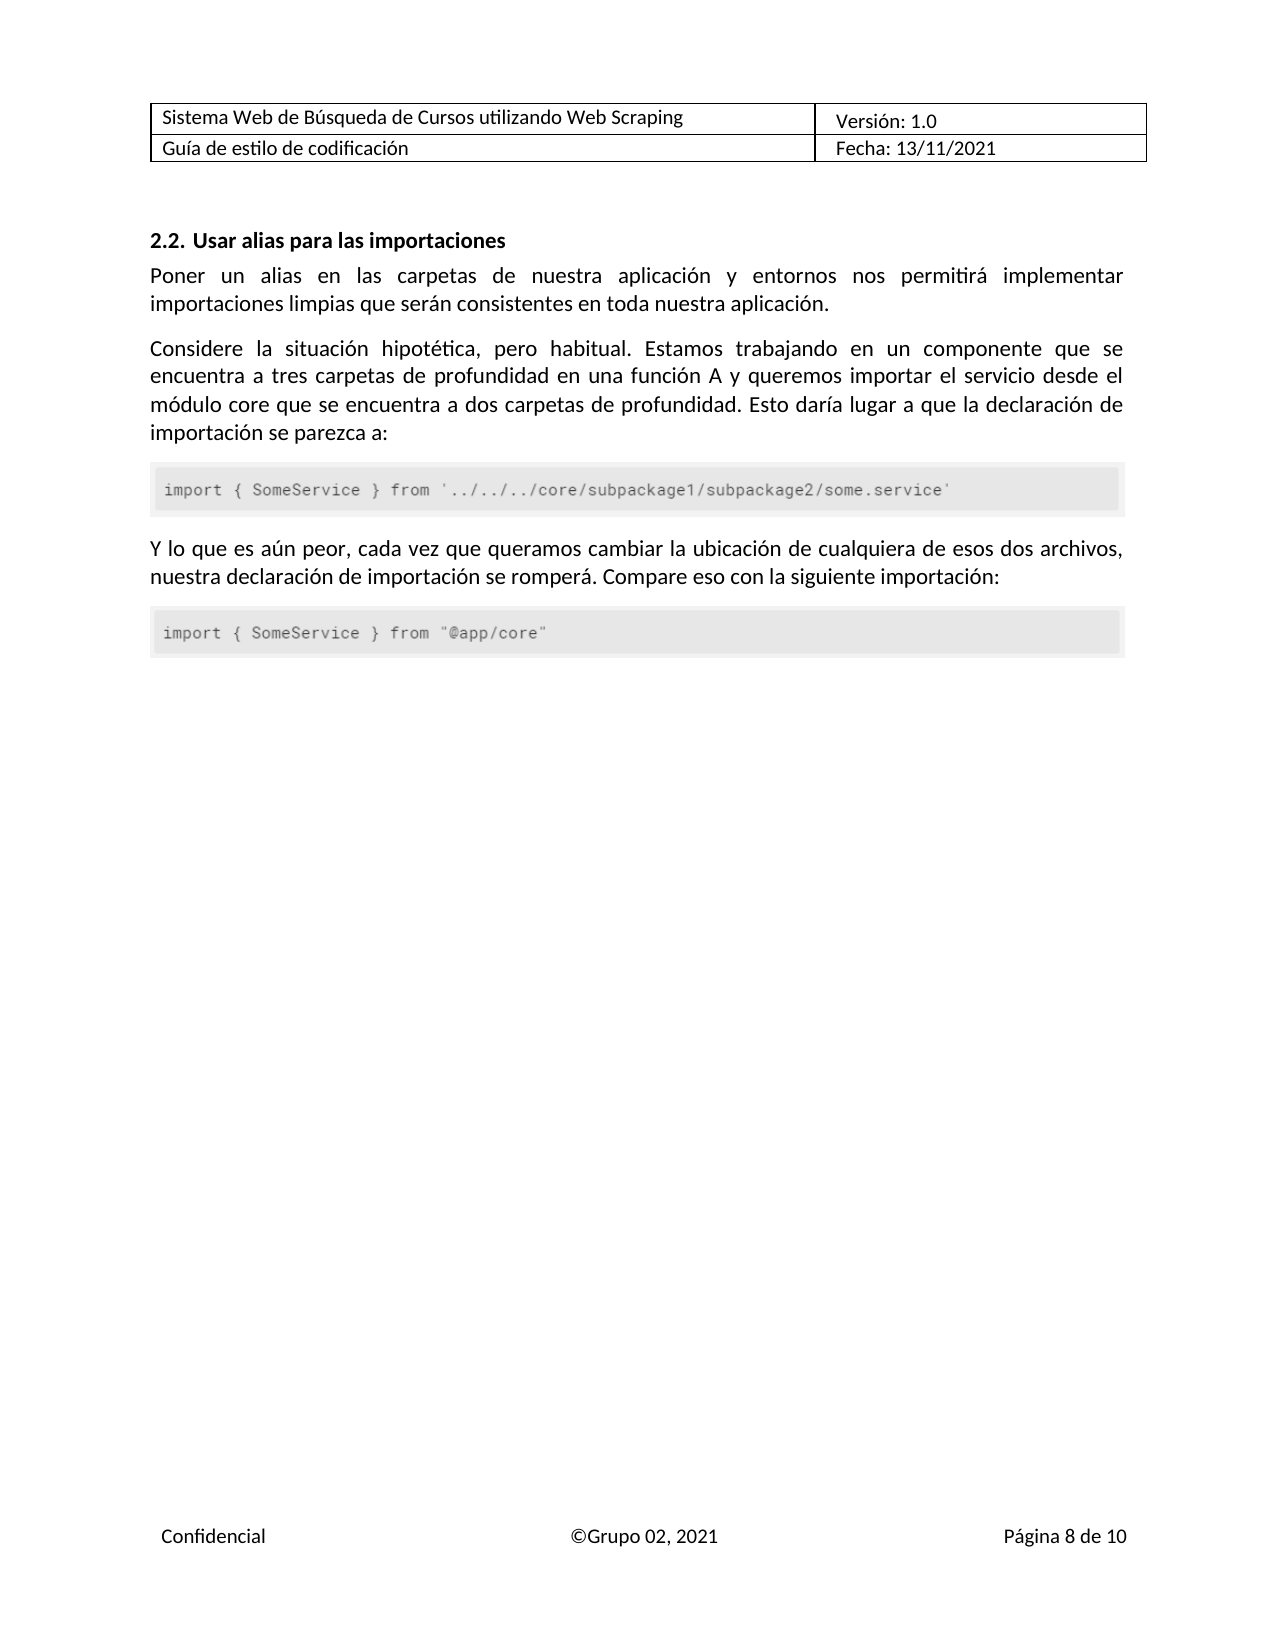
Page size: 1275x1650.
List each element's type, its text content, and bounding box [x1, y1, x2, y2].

text Considere la situación hipotética, pero habitual. Estamos trabajando en un componente que se encuentra a tres carpetas de profundidad en una función A y queremos importar el servicio desde el módulo core que se encuentra a dos carpetas de profundidad. Esto daría lugar a que la declaración de importación se parezca a: [150, 334, 1125, 446]
text Y lo que es aún peor, cada vez que queramos cambiar la ubicación de cualquiera de esos dos archivos, nuestra declaración de importación se romperá. Compare eso con la siguiente importación: [150, 534, 1125, 590]
subtitle Usar alias para las importaciones [150, 227, 1125, 255]
text Poner un alias en las carpetas de nuestra aplicación y entornos nos permitirá implementar importaciones limpias que serán consistentes en toda nuestra aplicación. [150, 261, 1125, 317]
picture [150, 462, 1125, 517]
picture [150, 606, 1125, 658]
